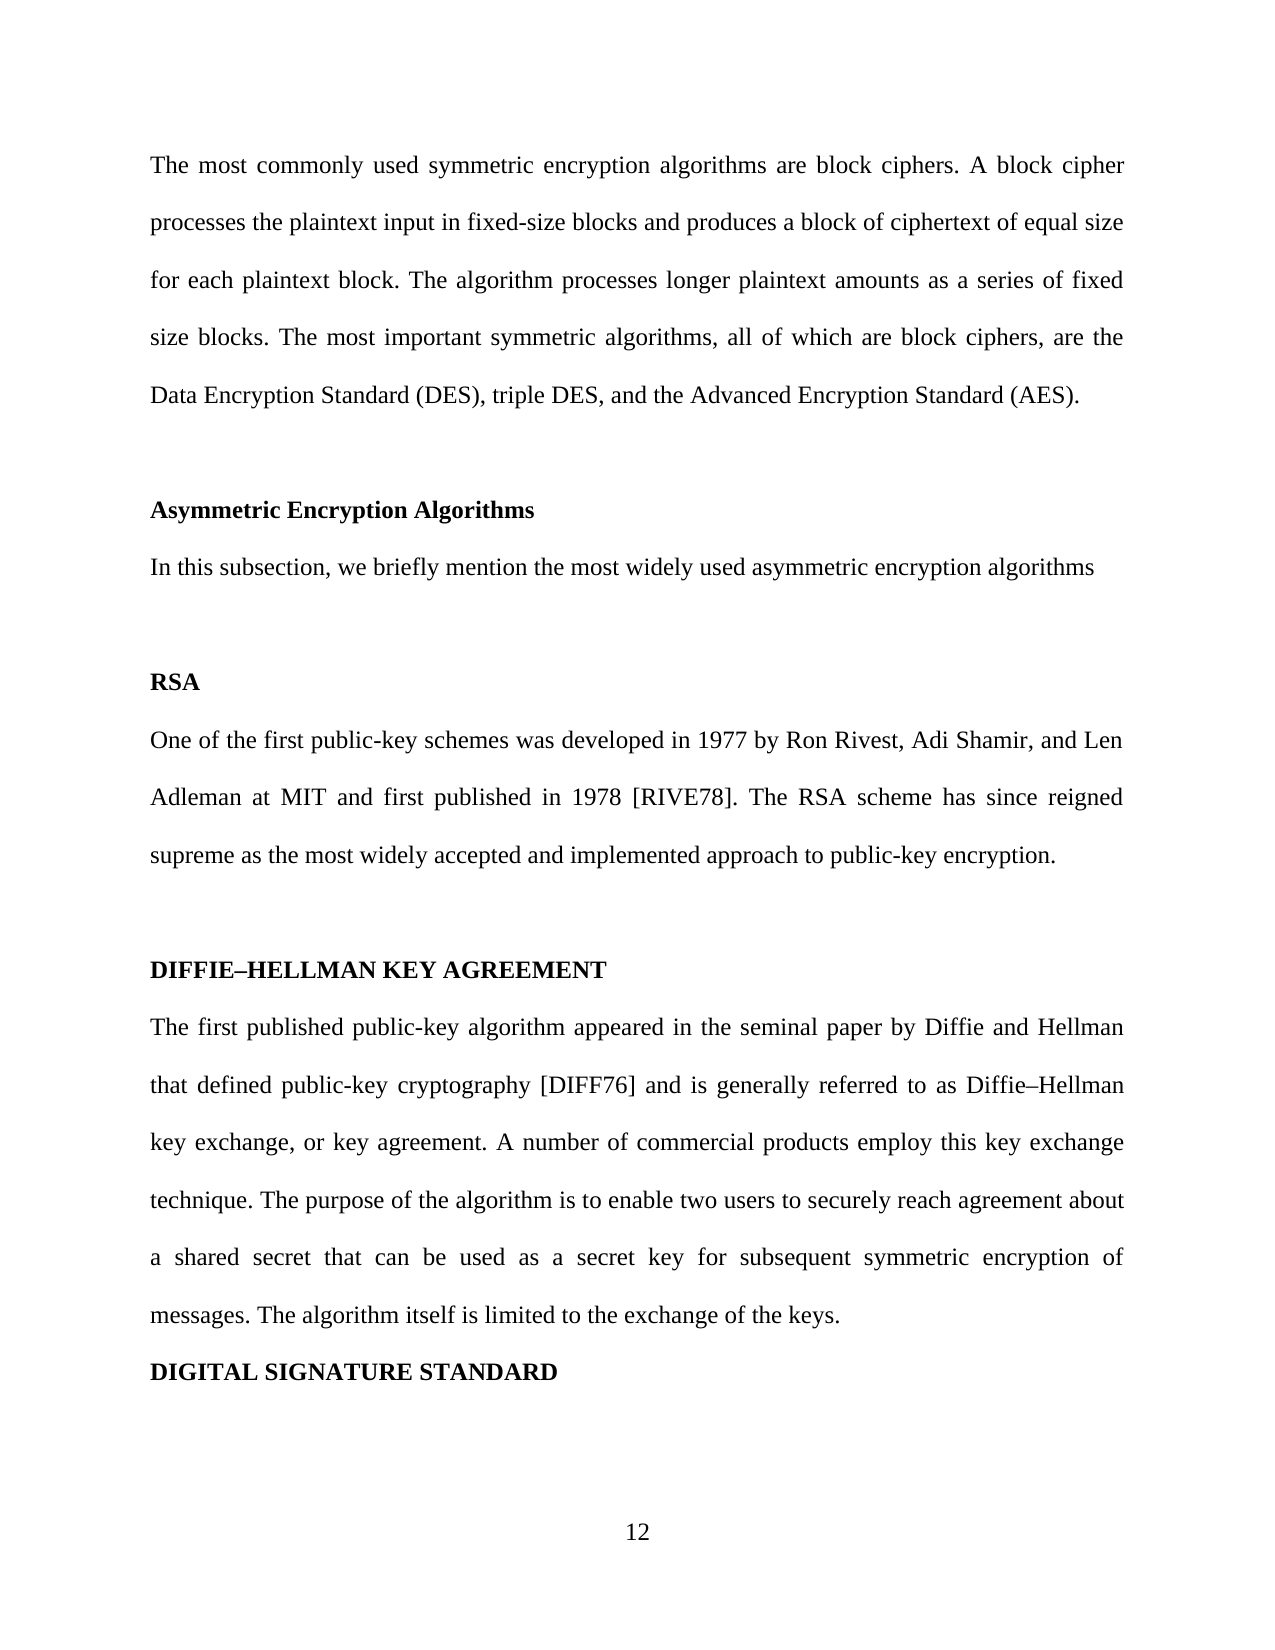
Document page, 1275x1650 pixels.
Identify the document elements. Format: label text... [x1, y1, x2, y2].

text RSA [150, 667, 1125, 696]
text In this subsection, we briefly mention the most widely used asymmetric encryption algorithms [150, 552, 1125, 581]
text The most commonly used symmetric encryption algorithms are block ciphers. A block cipher processes the plaintext input in fixed-size blocks and produces a block of ciphertext of equal size for each plaintext block. The algorithm processes longer plaintext amounts as a series of fixed size blocks. The most important symmetric algorithms, all of which are block ciphers, are the Data Encryption Standard (DES), triple DES, and the Advanced Encryption Standard (AES). [150, 150, 1125, 409]
text One of the first public-key schemes was developed in 1977 by Ron Rivest, Adi Shamir, and Len Adleman at MIT and first published in 1978 [RIVE78]. The RSA scheme has since reigned supreme as the most widely accepted and implemented approach to public-key encryption. [150, 725, 1125, 869]
text The first published public-key algorithm appeared in the seminal paper by Diffie and Hellman that defined public-key cryptography [DIFF76] and is generally referred to as Diffie–Hellman key exchange, or key agreement. A number of commercial products employ this key exchange technique. The purpose of the algorithm is to enable two users to securely reach agreement about a shared secret that can be used as a secret key for subsequent symmetric encryption of messages. The algorithm itself is limited to the exchange of the keys. [150, 1012, 1125, 1329]
text DIFFIE–HELLMAN KEY AGREEMENT [150, 955, 1125, 984]
text Asymmetric Encryption Algorithms [150, 495, 1125, 524]
text DIGITAL SIGNATURE STANDARD [150, 1357, 1125, 1386]
